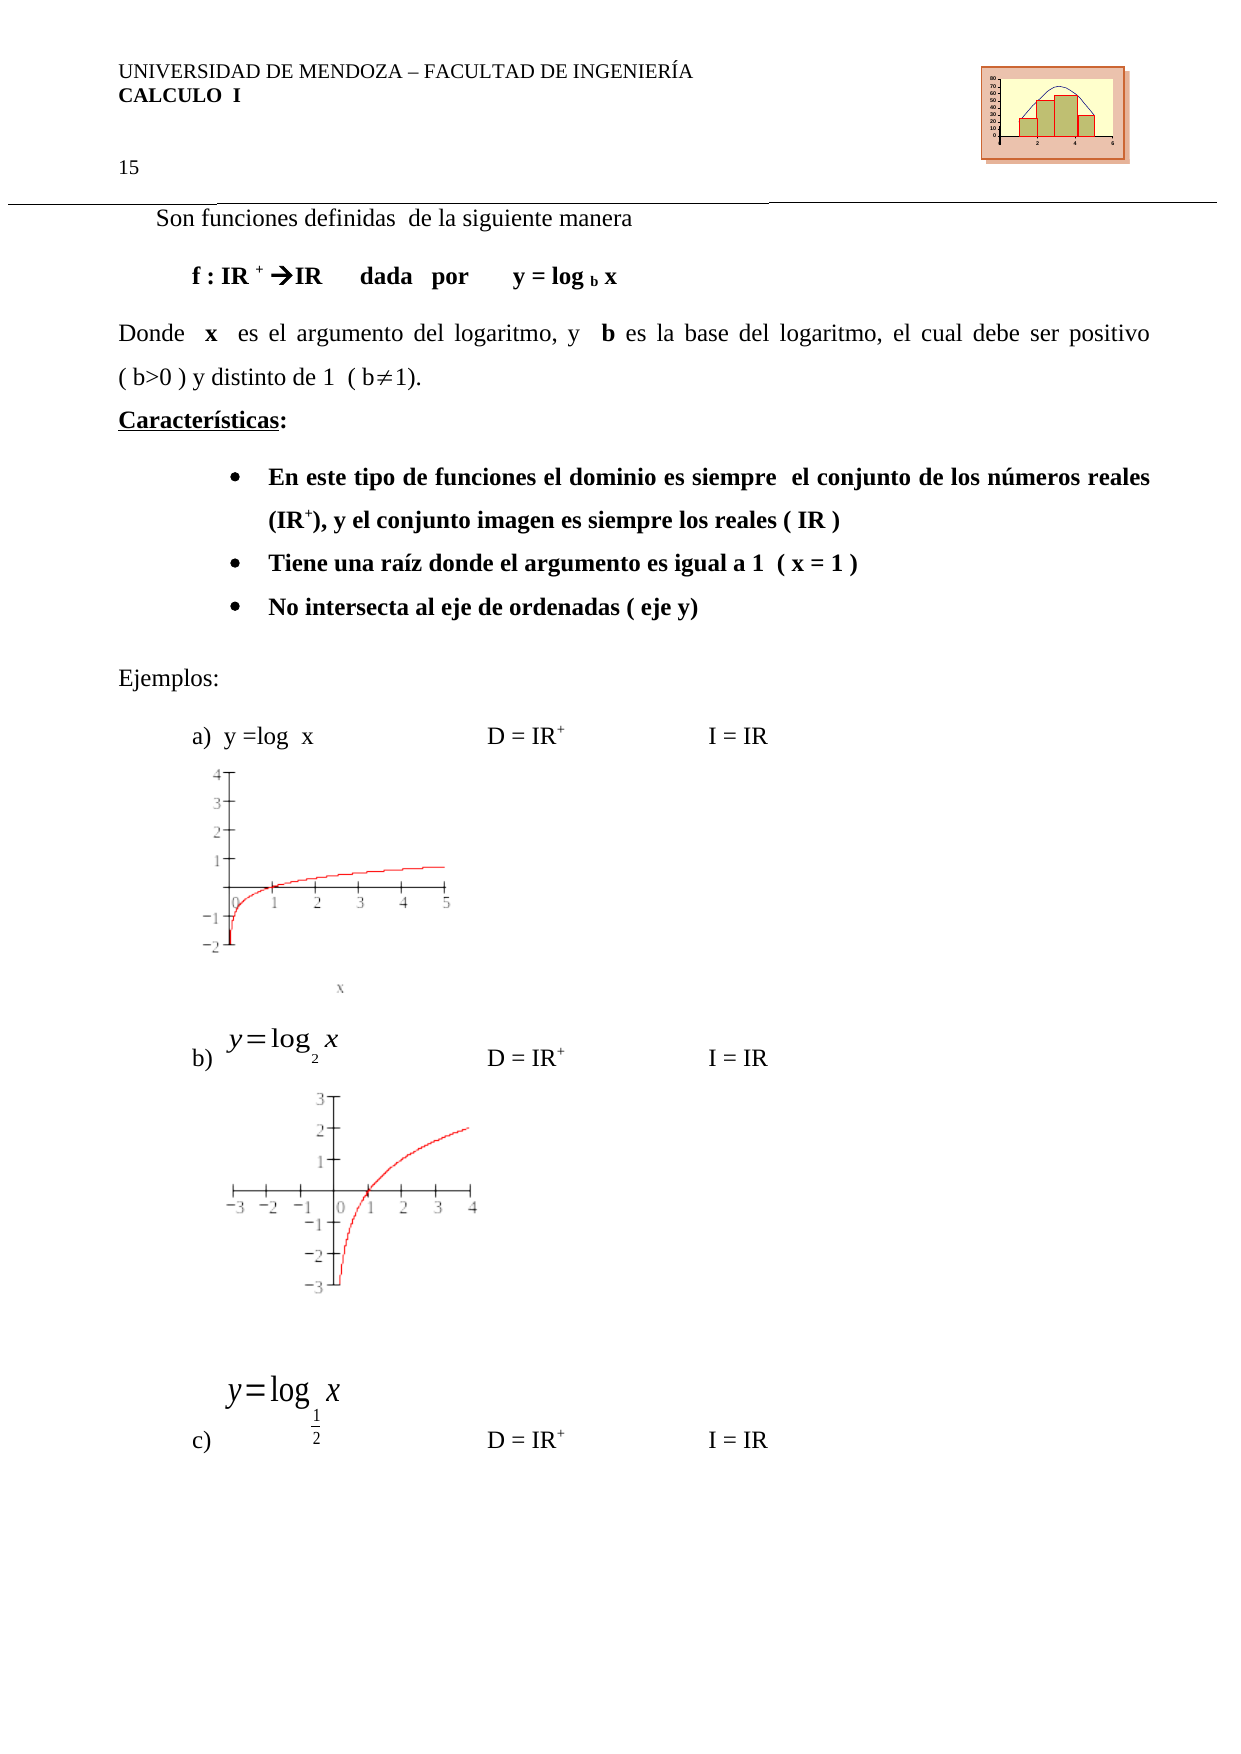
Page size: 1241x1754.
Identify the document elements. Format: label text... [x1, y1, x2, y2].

text b) D = IR+ I = IR [118, 1024, 1152, 1071]
text Características: [118, 405, 1152, 433]
text Son funciones definidas de la siguiente manera [156, 203, 1152, 232]
list En este tipo de funciones el dominio es siempre el conjunto de los números reales (IR+), y el conjunto imagen es siempre los reales ( IR ) [231, 462, 1152, 534]
list Tiene una raíz donde el argumento es igual a 1 ( x = 1 ) [231, 548, 1152, 577]
text a) y =log x D = IR+ I = IR [118, 721, 1152, 750]
text c) D = IR+ I = IR [118, 1369, 1152, 1453]
text f : IR + IR dada por y = log b x [118, 261, 1152, 290]
list No intersecta al eje de ordenadas ( eje y) [231, 592, 1152, 620]
text Donde x es el argumento del logaritmo, y b es la base del logaritmo, el cual debe ser positivo ( b>0 ) y distinto de 1 ( b1). [118, 318, 1152, 390]
text Ejemplos: [118, 663, 1152, 692]
